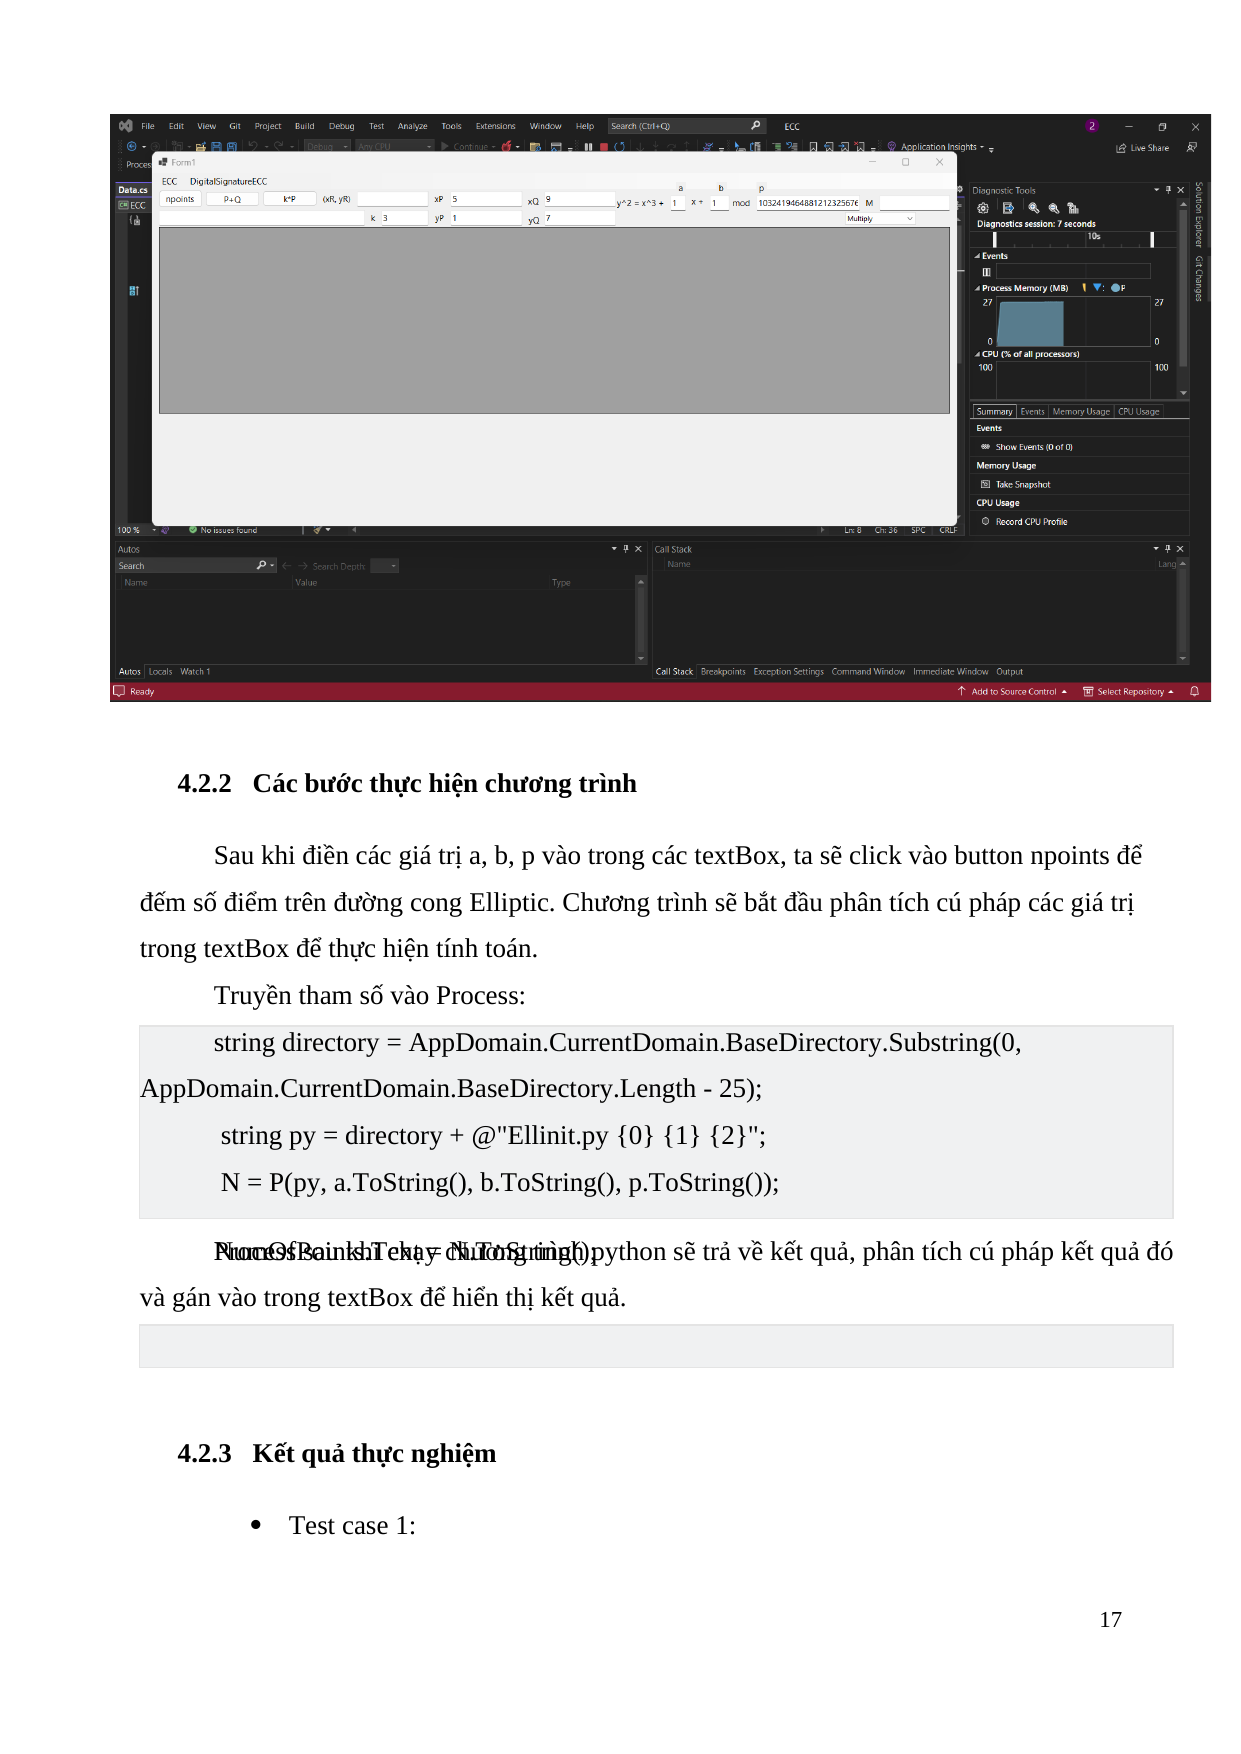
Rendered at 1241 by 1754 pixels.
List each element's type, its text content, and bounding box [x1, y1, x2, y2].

list Kết quả thực nghiệm [177, 1438, 1188, 1469]
text Truyền tham số vào Process: [139, 979, 1188, 1010]
list Các bước thực hiện chương trình [177, 768, 1188, 799]
picture [110, 114, 1212, 702]
text Sau khi điền các giá trị a, b, p vào trong các textBox, ta sẽ click vào button npoints để đếm số điểm trên đường cong Elliptic. Chương trình sẽ bắt đầu phân tích cú pháp các giá trị trong textBox để thực hiện tính toán. [139, 839, 1188, 964]
list Test case 1: [251, 1509, 1188, 1541]
text Process sau khi chạy chương trình python sẽ trả về kết quả, phân tích cú pháp kết quả đó và gán vào trong textBox để hiển thị kết quả. [139, 1235, 1188, 1372]
